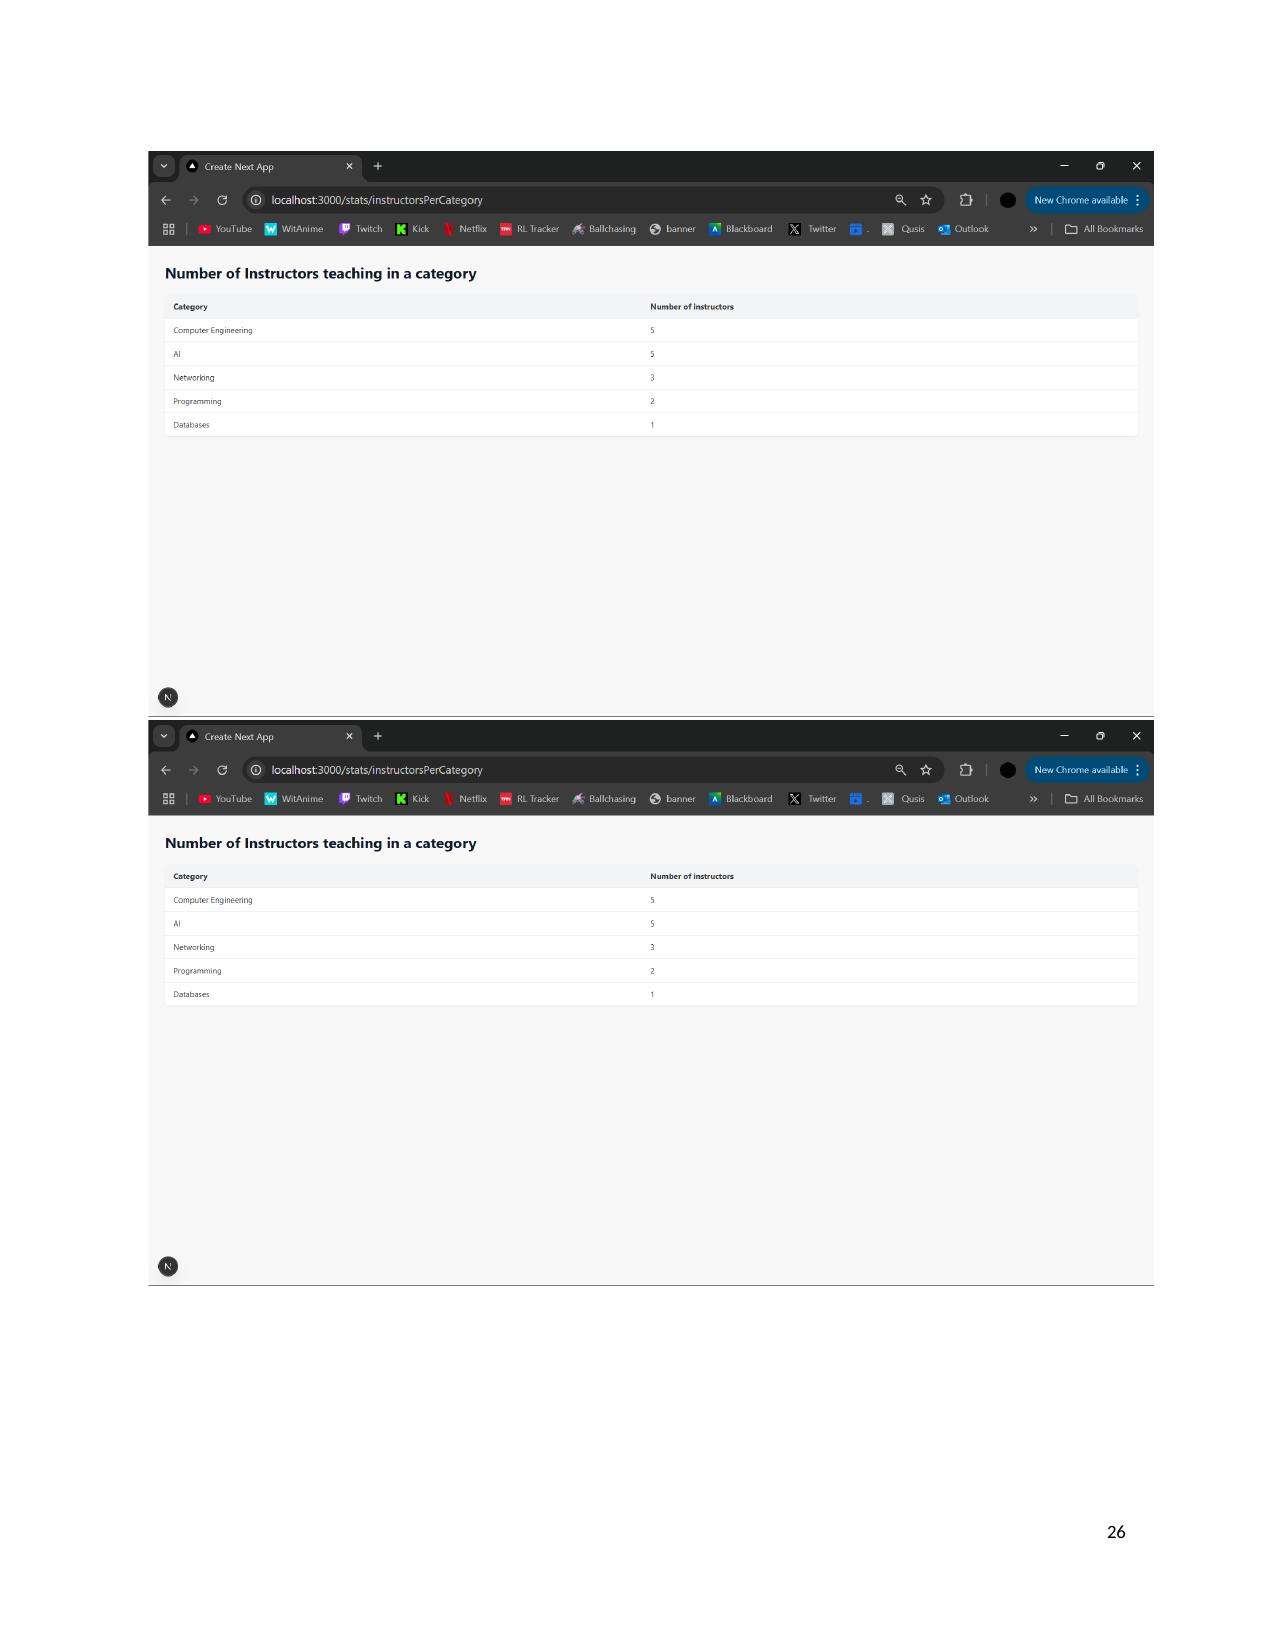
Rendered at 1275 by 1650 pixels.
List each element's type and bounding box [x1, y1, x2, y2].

picture [148, 720, 1154, 1286]
picture [148, 151, 1154, 717]
